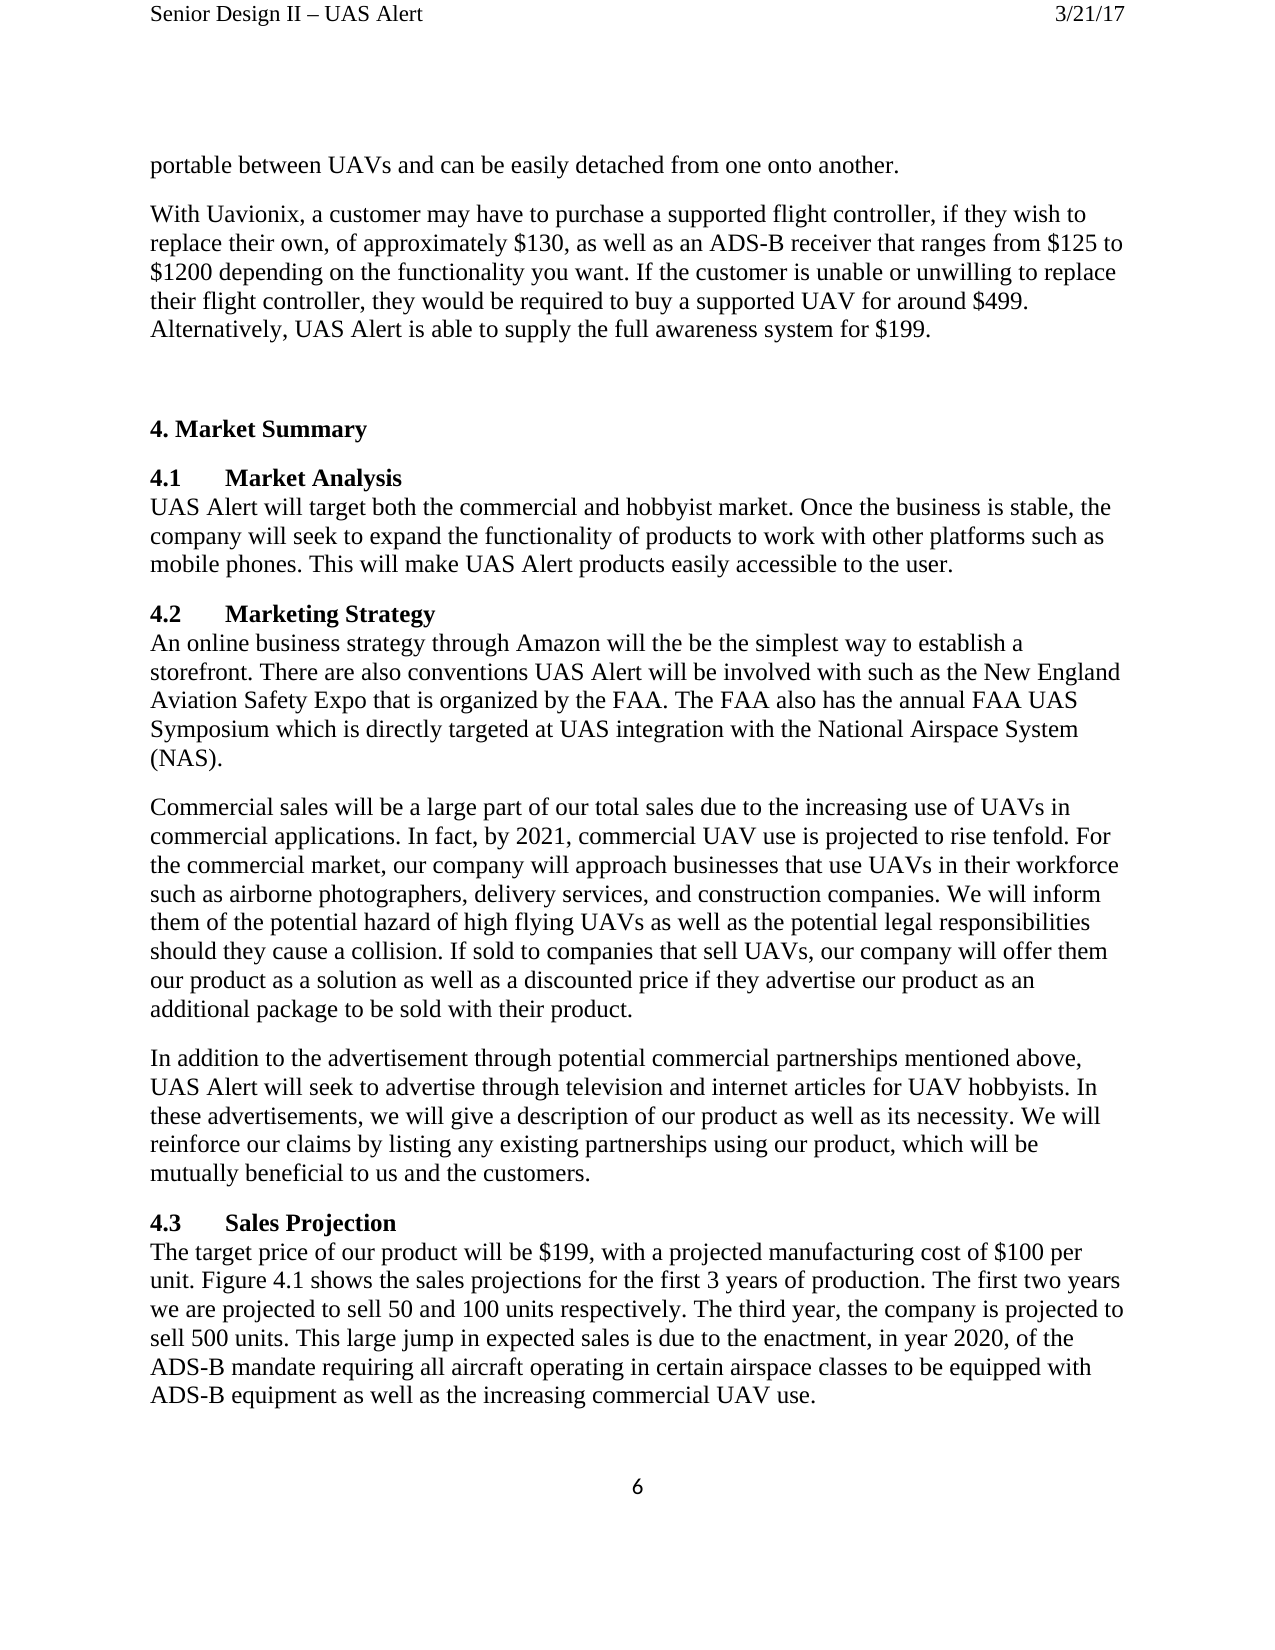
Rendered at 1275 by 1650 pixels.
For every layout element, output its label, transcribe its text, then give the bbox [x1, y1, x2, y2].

text An online business strategy through Amazon will the be the simplest way to establish a storefront. There are also conventions UAS Alert will be involved with such as the New England Aviation Safety Expo that is organized by the FAA. The FAA also has the annual FAA UAS Symposium which is directly targeted at UAS integration with the National Airspace System (NAS). [150, 628, 1125, 772]
subtitle 4. Market Summary [150, 414, 1125, 442]
subtitle 4.3 Sales Projection [150, 1208, 1125, 1237]
text The target price of our product will be $199, with a projected manufacturing cost of $100 per unit. Figure 4.1 shows the sales projections for the first 3 years of production. The first two years we are projected to sell 50 and 100 units respectively. The third year, the company is projected to sell 500 units. This large jump in expected sales is due to the enactment, in year 2020, of the ADS-B mandate requiring all aircraft operating in certain airspace classes to be equipped with ADS-B equipment as well as the increasing commercial UAV use. [150, 1237, 1125, 1409]
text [150, 150, 1125, 179]
subtitle 4.2 Marketing Strategy [150, 599, 1125, 628]
subtitle 4.1 Market Analysis [150, 463, 1125, 492]
text With Uavionix, a customer may have to purchase a supported flight controller, if they wish to replace their own, of approximately $130, as well as an ADS-B receiver that ranges from $125 to $1200 depending on the functionality you want. If the customer is unable or unwilling to replace their flight controller, they would be required to buy a supported UAV for around $499. Alternatively, UAS Alert is able to supply the full awareness system for $199. [150, 199, 1125, 343]
text Commercial sales will be a large part of our total sales due to the increasing use of UAVs in commercial applications. In fact, by 2021, commercial UAV use is projected to rise tenfold. For the commercial market, our company will approach businesses that use UAVs in their workforce such as airborne photographers, delivery services, and construction companies. We will inform them of the potential hazard of high flying UAVs as well as the potential legal responsibilities should they cause a collision. If sold to companies that sell UAVs, our company will offer them our product as a solution as well as a discounted price if they advertise our product as an additional package to be sold with their product. [150, 792, 1125, 1022]
text In addition to the advertisement through potential commercial partnerships mentioned above, UAS Alert will seek to advertise through television and internet articles for UAV hobbyists. In these advertisements, we will give a description of our product as well as its necessity. We will reinforce our claims by listing any existing partnerships using our product, which will be mutually beneficial to us and the customers. [150, 1043, 1125, 1187]
text UAS Alert will target both the commercial and hobbyist market. Once the business is stable, the company will seek to expand the functionality of products to work with other platforms such as mobile phones. This will make UAS Alert products easily accessible to the user. [150, 492, 1125, 578]
